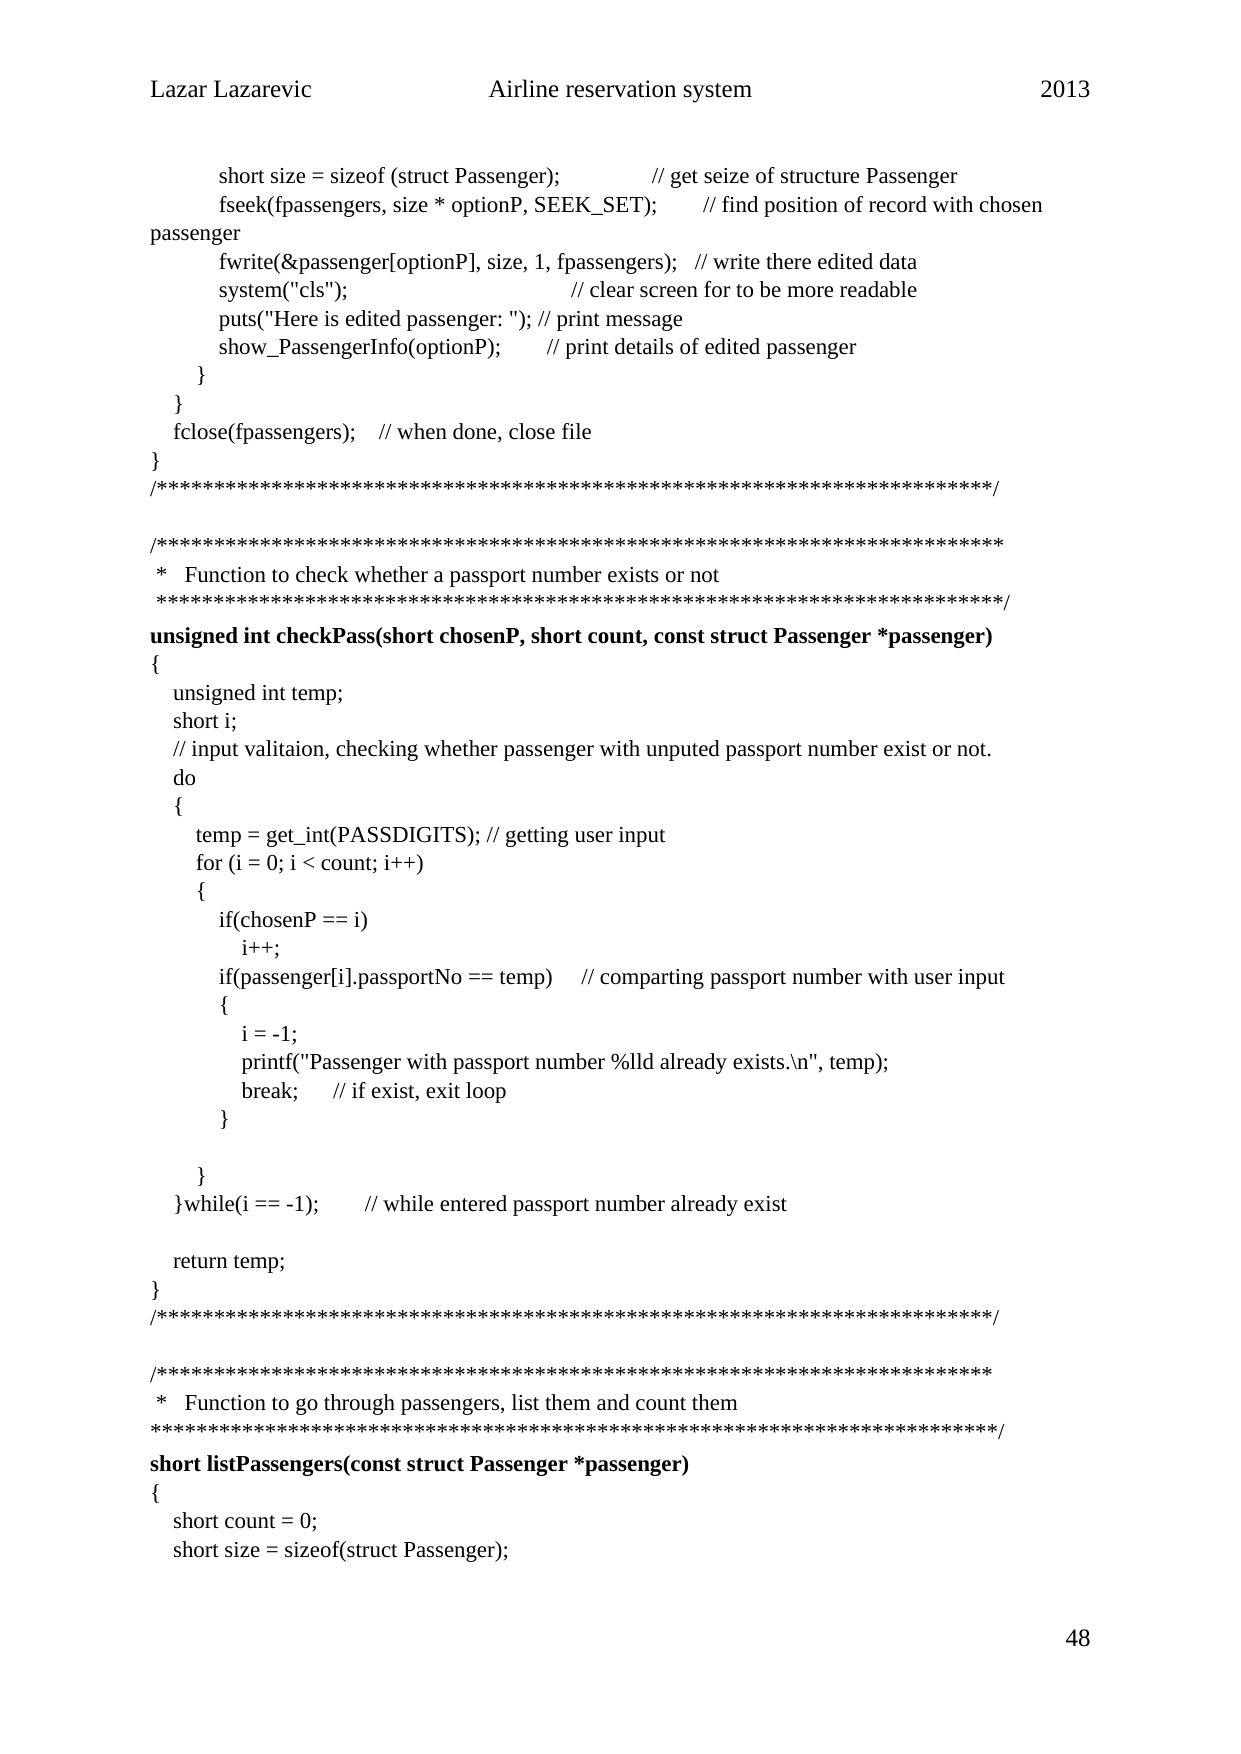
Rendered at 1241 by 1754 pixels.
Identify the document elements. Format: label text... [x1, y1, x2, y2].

text short count = 0; [150, 1507, 1090, 1534]
text { [150, 878, 1090, 904]
subtitle short listPassengers(const struct Passenger *passenger) [150, 1451, 1090, 1477]
subtitle unsigned int checkPass(short chosenP, short count, const struct Passenger *passenger) [150, 622, 1090, 648]
text fclose(fpassengers); // when done, close file [150, 418, 1090, 445]
text do [150, 764, 1090, 790]
text **************************************************************************/ [150, 1418, 1090, 1444]
text } [150, 447, 1090, 473]
text puts("Here is edited passenger: "); // print message [150, 305, 1090, 331]
text /*************************************************************************/ [150, 1304, 1090, 1331]
text temp = get_int(PASSDIGITS); // getting user input [150, 821, 1090, 847]
text i = -1; [150, 1020, 1090, 1046]
text } [150, 390, 1090, 416]
text } [150, 1276, 1090, 1302]
text } [150, 1105, 1090, 1131]
text short i; [150, 707, 1090, 733]
text show_PassengerInfo(optionP); // print details of edited passenger [150, 333, 1090, 359]
text { [150, 650, 1090, 676]
text * Function to go through passengers, list them and count them [150, 1389, 1090, 1416]
text fseek(fpassengers, size * optionP, SEEK_SET); // find position of record with chosen passenger [150, 191, 1090, 246]
text **************************************************************************/ [150, 589, 1090, 615]
text if(chosenP == i) [150, 906, 1090, 932]
text if(passenger[i].passportNo == temp) // comparting passport number with user input [150, 963, 1090, 989]
text } [150, 1162, 1090, 1188]
text } [150, 362, 1090, 388]
text system("cls"); // clear screen for to be more readable [150, 276, 1090, 303]
text /************************************************************************** [150, 532, 1090, 558]
text return temp; [150, 1247, 1090, 1274]
text fwrite(&passenger[optionP], size, 1, fpassengers); // write there edited data [150, 248, 1090, 274]
text printf("Passenger with passport number %lld already exists.\n", temp); [150, 1048, 1090, 1074]
text { [150, 792, 1090, 819]
text i++; [150, 934, 1090, 961]
text short size = sizeof (struct Passenger); // get seize of structure Passenger [150, 162, 1090, 189]
text /*************************************************************************/ [150, 475, 1090, 502]
text { [150, 991, 1090, 1018]
text * Function to check whether a passport number exists or not [150, 561, 1090, 587]
text /************************************************************************* [150, 1361, 1090, 1387]
text }while(i == -1); // while entered passport number already exist [150, 1190, 1090, 1217]
text break; // if exist, exit loop [150, 1077, 1090, 1103]
text // input valitaion, checking whether passenger with unputed passport number exist or not. [150, 735, 1090, 762]
text for (i = 0; i < count; i++) [150, 849, 1090, 876]
text unsigned int temp; [150, 678, 1090, 705]
text short size = sizeof(struct Passenger); [150, 1536, 1090, 1562]
text { [150, 1479, 1090, 1505]
